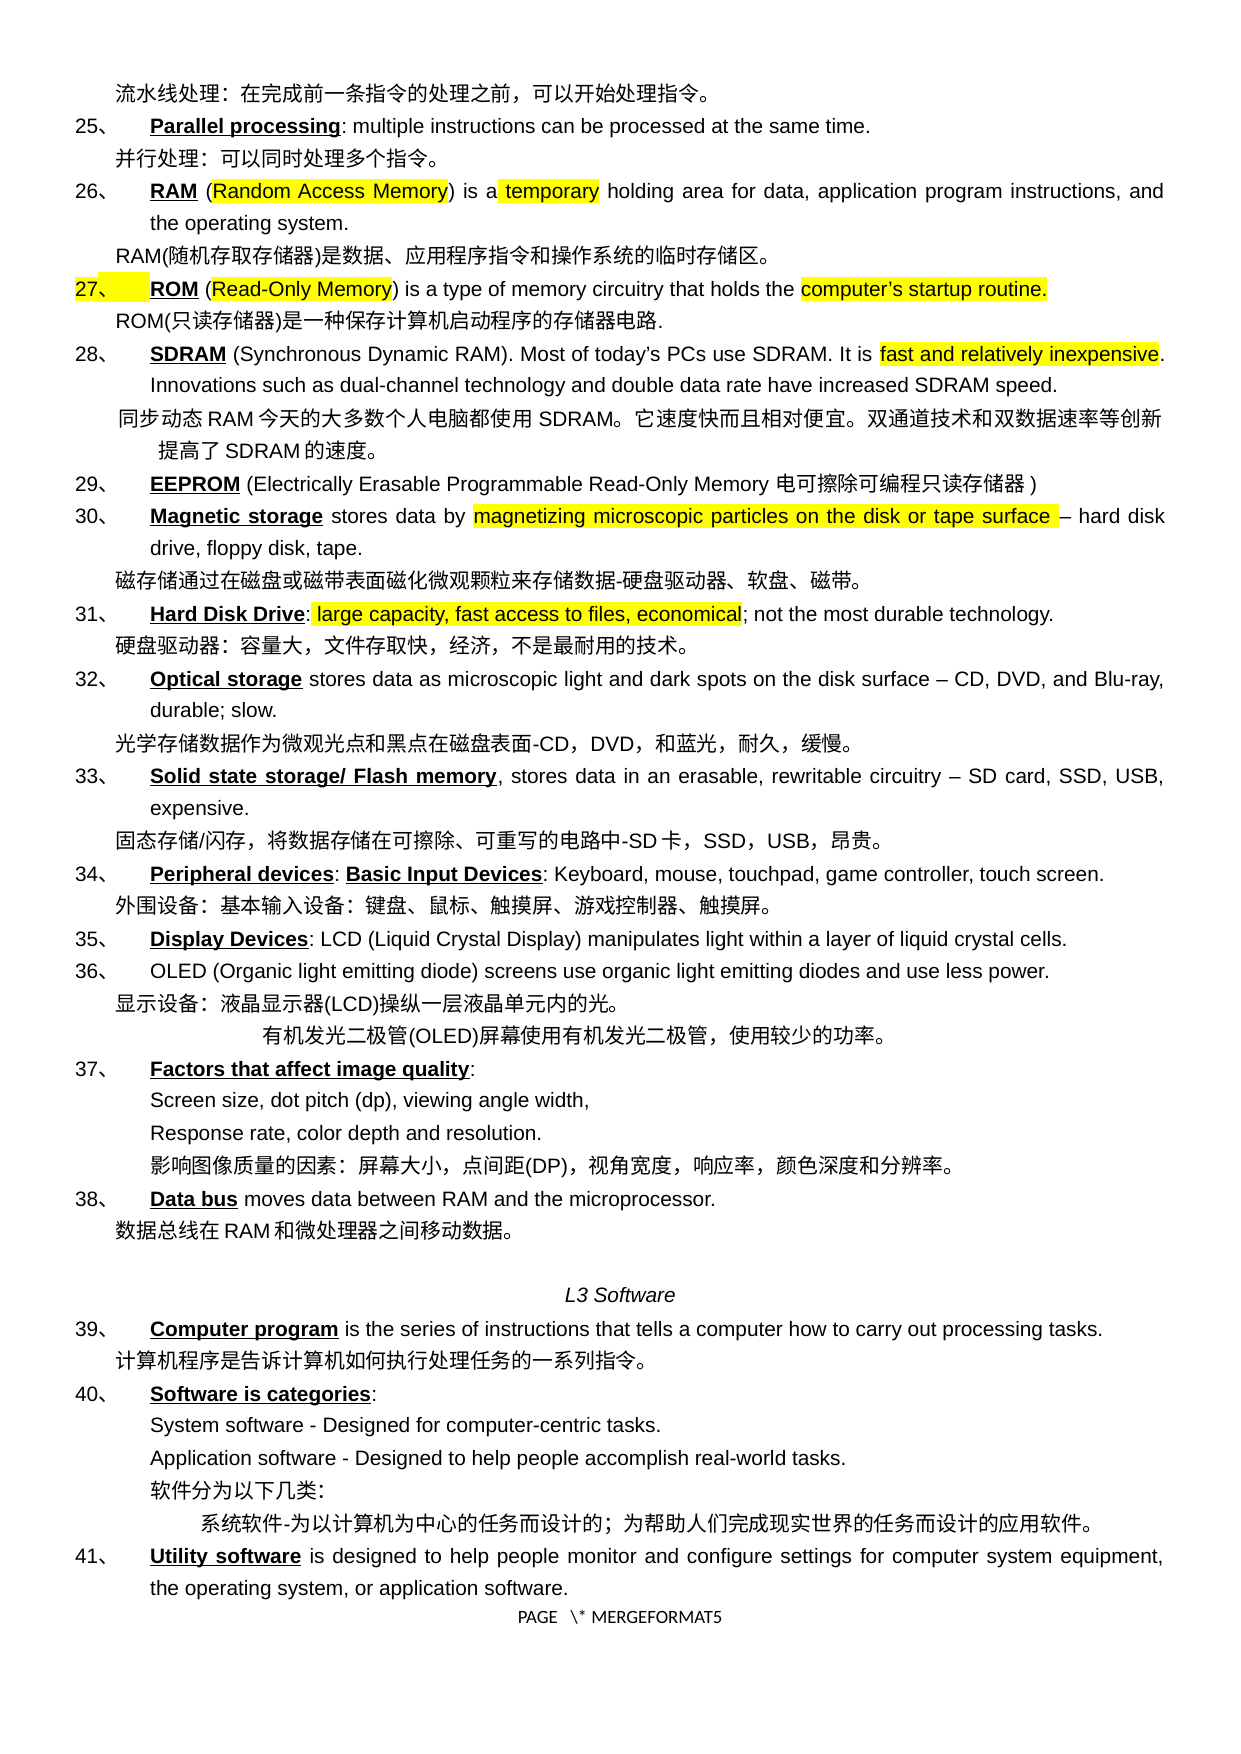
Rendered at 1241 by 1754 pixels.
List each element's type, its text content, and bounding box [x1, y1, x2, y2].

list Hard Disk Drive: large capacity, fast access to files, economical; not the most durable technology. [75, 596, 1165, 629]
list Peripheral devices: Basic Input Devices: Keyboard, mouse, touchpad, game controller, touch screen. [75, 856, 1165, 889]
list Response rate, color depth and resolution. [150, 1116, 1165, 1149]
list EEPROM (Electrically Erasable Programmable Read-Only Memory 电可擦除可编程只读存储器 ) [75, 466, 1165, 499]
list System software - Designed for computer-centric tasks. [150, 1409, 1165, 1441]
list 影响图像质量的因素：屏幕大小，点间距(DP)，视角宽度，响应率，颜色深度和分辨率。 [150, 1149, 1165, 1181]
list Optical storage stores data as microscopic light and dark spots on the disk surface – CD, DVD, and Blu-ray, durable; slow. [75, 661, 1165, 726]
list 外围设备：基本输入设备：键盘、鼠标、触摸屏、游戏控制器、触摸屏。 [75, 889, 1165, 921]
list RAM (Random Access Memory) is a temporary holding area for data, application program instructions, and the operating system. [75, 174, 1165, 239]
list Utility software is designed to help people monitor and configure settings for computer system equipment, the operating system, or application software. [75, 1539, 1165, 1604]
list 磁存储通过在磁盘或磁带表面磁化微观颗粒来存储数据-硬盘驱动器、软盘、磁带。 [75, 564, 1165, 596]
list RAM(随机存取存储器)是数据、应用程序指令和操作系统的临时存储区。 [75, 239, 1165, 271]
list 有机发光二极管(OLED)屏幕使用有机发光二极管，使用较少的功率。 [75, 1019, 1165, 1051]
list Software is categories: [75, 1376, 1165, 1409]
list SDRAM (Synchronous Dynamic RAM). Most of today’s PCs use SDRAM. It is fast and relatively inexpensive. Innovations such as dual-channel technology and double data rate have increased SDRAM speed. [75, 336, 1165, 401]
list Data bus moves data between RAM and the microprocessor. [75, 1181, 1165, 1214]
list 显示设备：液晶显示器(LCD)操纵一层液晶单元内的光。 [75, 986, 1165, 1019]
list 软件分为以下几类： [150, 1474, 1165, 1506]
list Application software - Designed to help people accomplish real-world tasks. [150, 1441, 1165, 1474]
list Display Devices: LCD (Liquid Crystal Display) manipulates light within a layer of liquid crystal cells. [75, 921, 1165, 954]
list 硬盘驱动器：容量大，文件存取快，经济，不是最耐用的技术。 [75, 629, 1165, 661]
list 光学存储数据作为微观光点和黑点在磁盘表面-CD，DVD，和蓝光，耐久，缓慢。 [75, 726, 1165, 759]
list 系统软件-为以计算机为中心的任务而设计的；为帮助人们完成现实世界的任务而设计的应用软件。 [75, 1506, 1165, 1539]
list Factors that affect image quality: [75, 1051, 1165, 1084]
list 数据总线在RAM和微处理器之间移动数据。 [75, 1214, 1165, 1246]
list OLED (Organic light emitting diode) screens use organic light emitting diodes and use less power. [75, 954, 1165, 986]
list 计算机程序是告诉计算机如何执行处理任务的一系列指令。 [75, 1344, 1165, 1376]
list Parallel processing: multiple instructions can be processed at the same time. [75, 109, 1165, 141]
list 固态存储/闪存，将数据存储在可擦除、可重写的电路中-SD卡，SSD，USB，昂贵。 [75, 824, 1165, 856]
list ROM(只读存储器)是一种保存计算机启动程序的存储器电路. [75, 304, 1165, 336]
list 流水线处理：在完成前一条指令的处理之前，可以开始处理指令。 [75, 76, 1165, 109]
text L3 Software [75, 1279, 1165, 1311]
list Computer program is the series of instructions that tells a computer how to carry out processing tasks. [75, 1311, 1165, 1344]
list Solid state storage/ Flash memory, stores data in an erasable, rewritable circuitry – SD card, SSD, USB, expensive. [75, 759, 1165, 824]
list 并行处理：可以同时处理多个指令。 [75, 141, 1165, 174]
list Screen size, dot pitch (dp), viewing angle width, [150, 1084, 1165, 1116]
list 同步动态RAM今天的大多数个人电脑都使用SDRAM。它速度快而且相对便宜。双通道技术和双数据速率等创新提高了SDRAM的速度。 [75, 401, 1165, 466]
list Magnetic storage stores data by magnetizing microscopic particles on the disk or tape surface – hard disk drive, floppy disk, tape. [75, 499, 1165, 564]
list ROM (Read-Only Memory) is a type of memory circuitry that holds the computer’s startup routine. [75, 271, 1165, 304]
